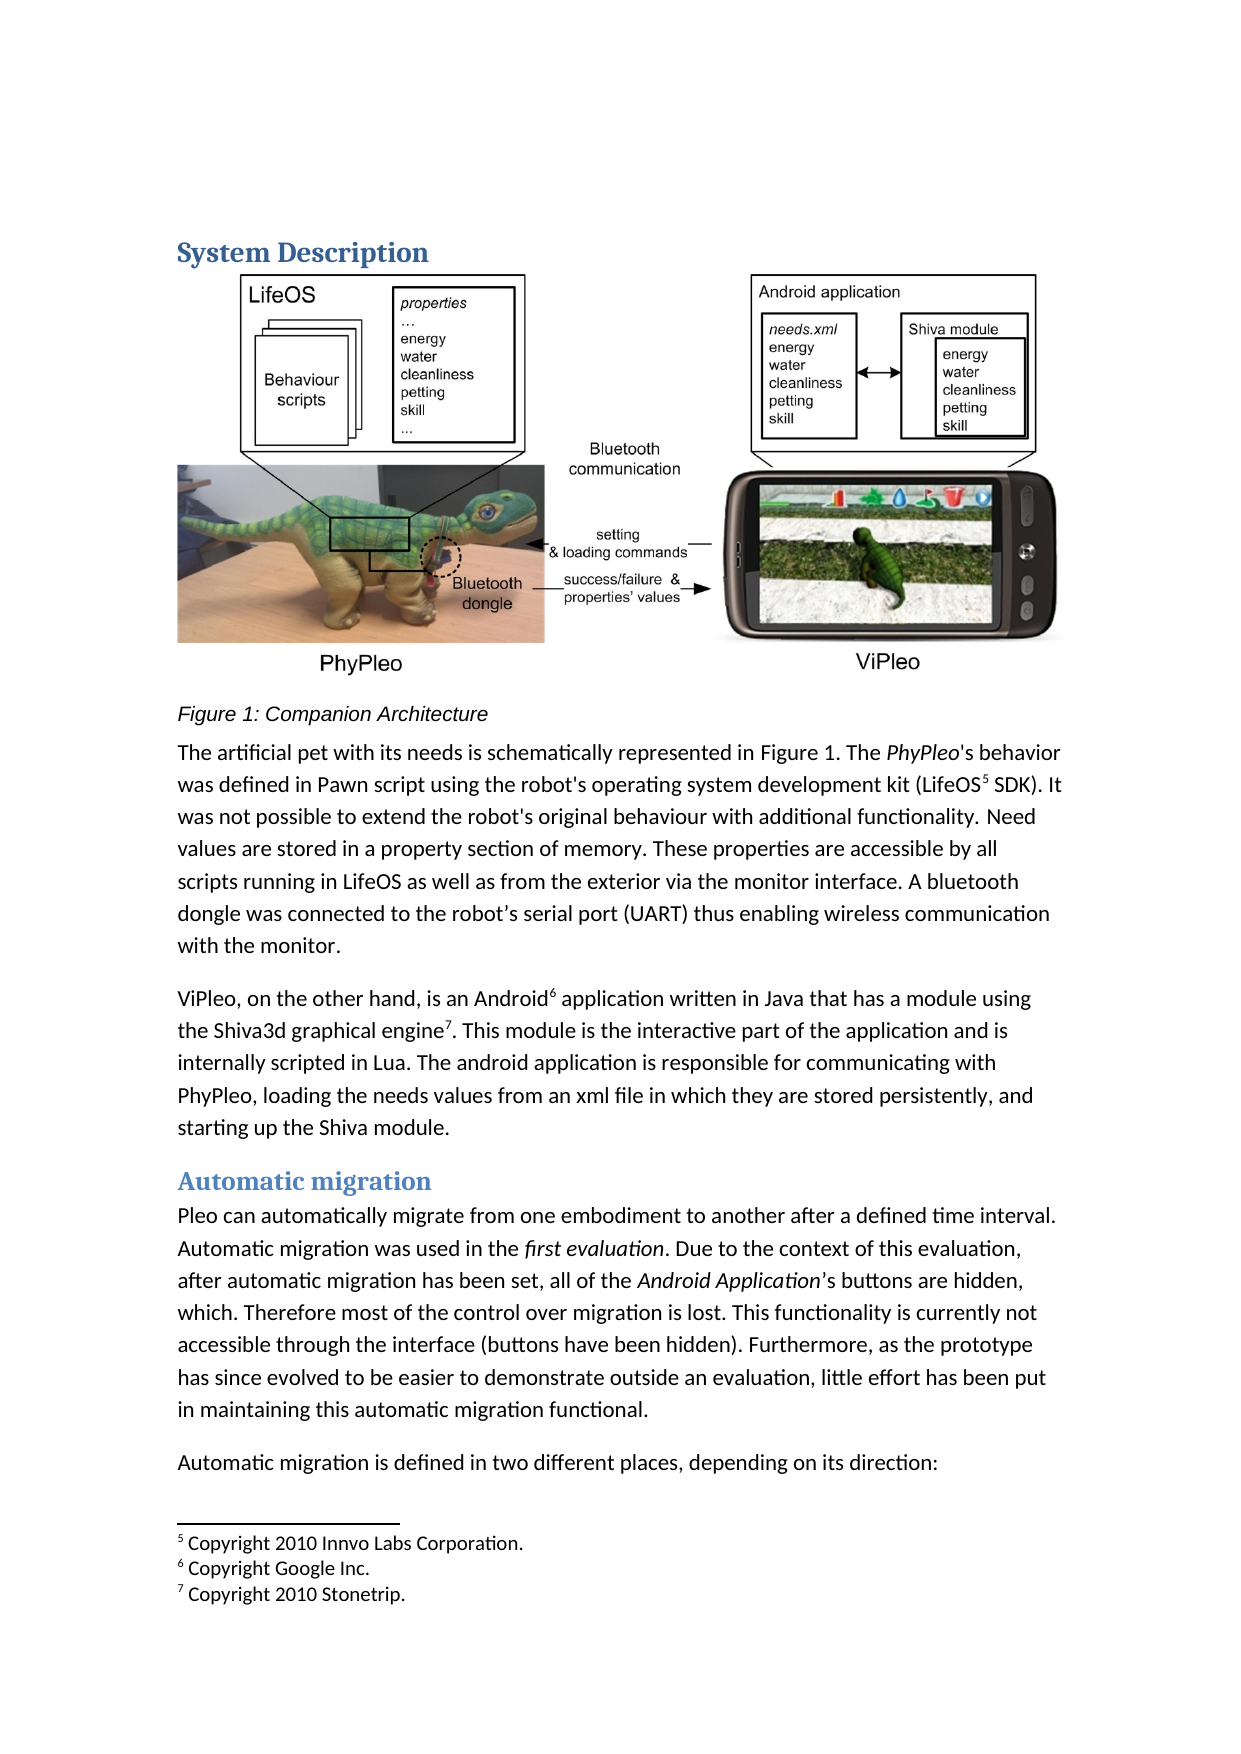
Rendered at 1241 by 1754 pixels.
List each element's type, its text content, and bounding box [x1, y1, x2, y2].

text The artificial pet with its needs is schematically represented in Figure 1. The PhyPleo's behavior was defined in Pawn script using the robot's operating system development kit (LifeOS SDK). It was not possible to extend the robot's original behaviour with additional functionality. Need values are stored in a property section of memory. These properties are accessible by all scripts running in LifeOS as well as from the exterior via the monitor interface. A bluetooth dongle was connected to the robot’s serial port (UART) thus enabling wireless communication with the monitor. [177, 738, 1063, 959]
picture [177, 274, 1063, 677]
subtitle System Description [177, 236, 1063, 270]
text Pleo can automatically migrate from one embodiment to another after a defined time interval. Automatic migration was used in the first evaluation. Due to the context of this evaluation, after automatic migration has been set, all of the Android Application’s buttons are hidden, which. Therefore most of the control over migration is lost. This functionality is currently not accessible through the interface (buttons have been hidden). Furthermore, as the prototype has since evolved to be easier to demonstrate outside an evaluation, little effort has been put in maintaining this automatic migration functional. [177, 1202, 1063, 1423]
subtitle Automatic migration [177, 1166, 1063, 1197]
text Automatic migration is defined in two different places, depending on its direction: [177, 1448, 1063, 1476]
text Figure 1: Companion Architecture [177, 702, 1063, 726]
text ViPleo, on the other hand, is an Android application written in Java that has a module using the Shiva3d graphical engine. This module is the interactive part of the application and is internally scripted in Lua. The android application is responsible for communicating with PhyPleo, loading the needs values from an xml file in which they are stored persistently, and starting up the Shiva module. [177, 984, 1063, 1141]
